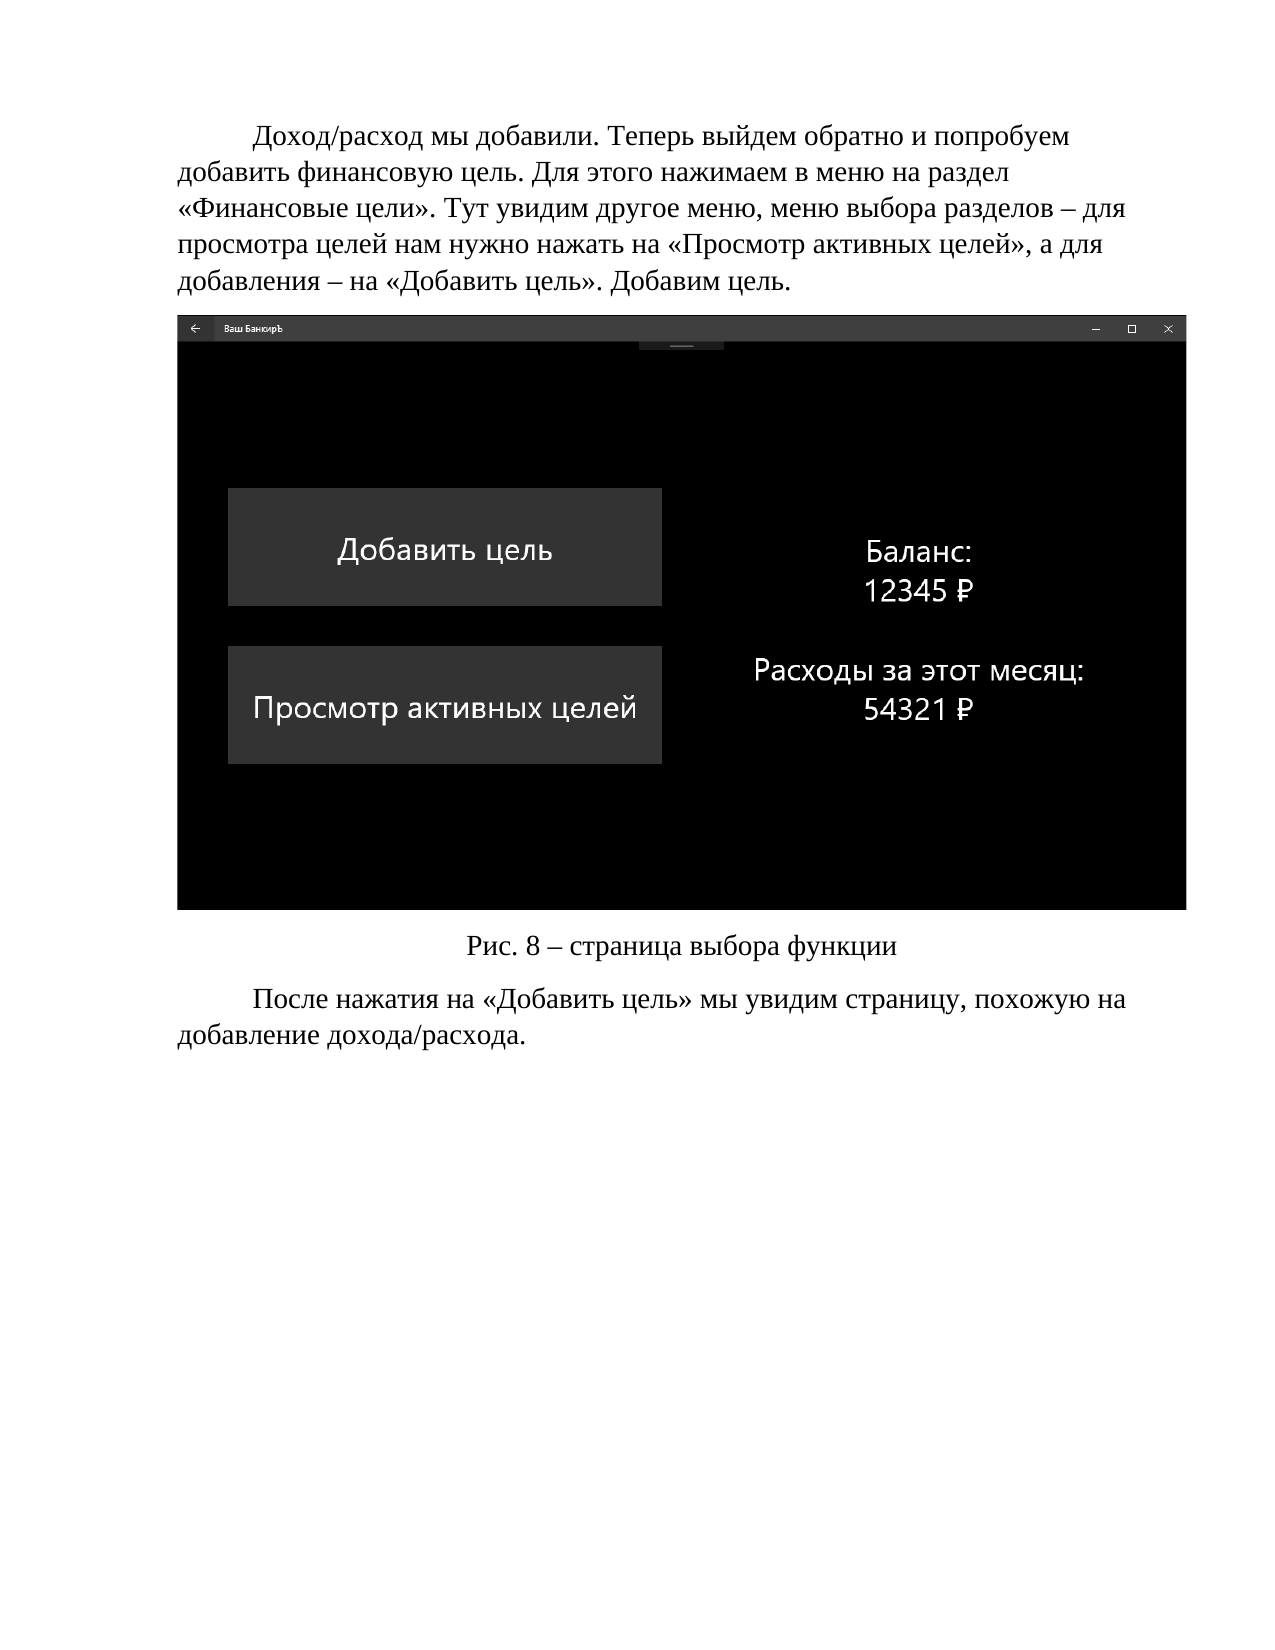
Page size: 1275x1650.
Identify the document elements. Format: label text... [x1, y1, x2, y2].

text Рис. 8 – страница выбора функции [177, 928, 1186, 962]
text Доход/расход мы добавили. Теперь выйдем обратно и попробуем добавить финансовую цель. Для этого нажимаем в меню на раздел «Финансовые цели». Тут увидим другое меню, меню выбора разделов – для просмотра целей нам нужно нажать на «Просмотр активных целей», а для добавления – на «Добавить цель». Добавим цель. [177, 118, 1186, 296]
text После нажатия на «Добавить цель» мы увидим страницу, похожую на добавление дохода/расхода. [177, 981, 1186, 1051]
picture [177, 315, 1187, 910]
